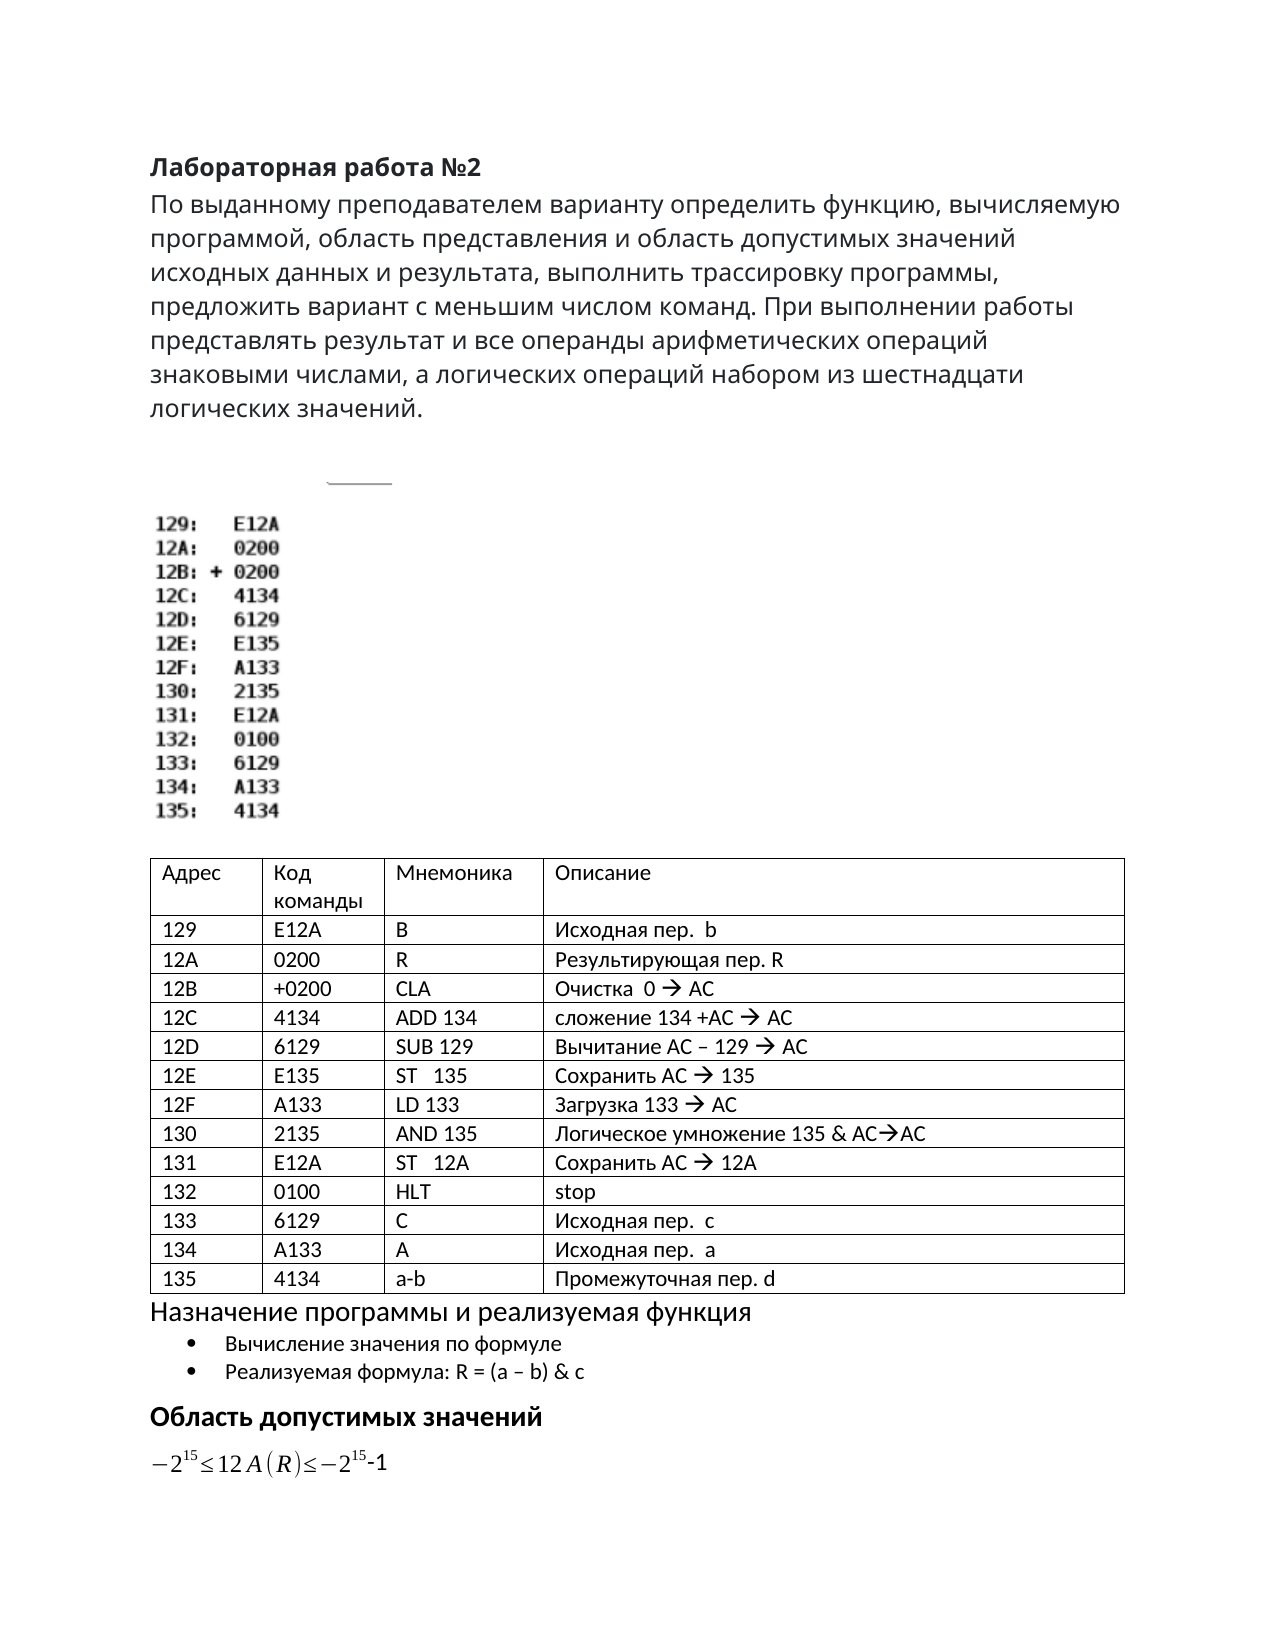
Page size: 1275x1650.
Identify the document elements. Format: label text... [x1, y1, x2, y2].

table_cell 4134 [263, 1003, 384, 1031]
table_cell 129 [151, 916, 262, 944]
table_cell 131 [151, 1148, 262, 1176]
table_cell 4134 [263, 1264, 384, 1292]
text Назначение программы и реализуемая функция [150, 1294, 1125, 1329]
table_header Адрес [151, 859, 262, 914]
table_cell stop [544, 1177, 1124, 1205]
table_cell 6129 [263, 1206, 384, 1234]
table_cell Очистка 0 AC [544, 974, 1124, 1002]
table_cell 6129 [263, 1032, 384, 1060]
table_cell +0200 [263, 974, 384, 1002]
list Реализуемая формула: R = (a – b) & c [187, 1357, 1125, 1385]
table_cell Исходная пер. c [544, 1206, 1124, 1234]
table_cell 134 [151, 1235, 262, 1263]
table_cell 132 [151, 1177, 262, 1205]
table_cell Исходная пер. b [544, 916, 1124, 944]
table_cell HLT [385, 1177, 543, 1205]
table_cell Промежуточная пер. d [544, 1264, 1124, 1292]
table_cell Сохранить АС 135 [544, 1061, 1124, 1089]
list Вычисление значения по формуле [187, 1329, 1125, 1357]
table_cell E12A [263, 916, 384, 944]
table_cell A [385, 1235, 543, 1263]
table_cell 0100 [263, 1177, 384, 1205]
table_cell CLA [385, 974, 543, 1002]
table_cell A133 [263, 1235, 384, 1263]
text По выданному преподавателем варианту определить функцию, вычисляемую программой, область представления и область допустимых значений исходных данных и результата, выполнить трассировку программы, предложить вариант с меньшим числом команд. При выполнении работы представлять результат и все операнды арифметических операций знаковыми числами, а логических операций набором из шестнадцати логических значений. [150, 187, 1125, 425]
table_cell 12A [151, 945, 262, 973]
table_cell 130 [151, 1119, 262, 1147]
subtitle Лабораторная работа №2 [150, 150, 1125, 184]
table_cell a-b [385, 1264, 543, 1292]
picture [150, 482, 393, 839]
table_cell E135 [263, 1061, 384, 1089]
table_header Мнемоника [385, 859, 543, 914]
table_cell 12F [151, 1090, 262, 1118]
text Область допустимых значений [150, 1398, 1125, 1433]
table_cell LD 133 [385, 1090, 543, 1118]
table_cell 12E [151, 1061, 262, 1089]
table_cell E12A [263, 1148, 384, 1176]
table_cell 0200 [263, 945, 384, 973]
table_cell B [385, 916, 543, 944]
table_cell ST 12A [385, 1148, 543, 1176]
table_cell R [385, 945, 543, 973]
table_cell AND 135 [385, 1119, 543, 1147]
table_cell сложение 134 +AC AC [544, 1003, 1124, 1031]
table_cell 12C [151, 1003, 262, 1031]
table_cell SUB 129 [385, 1032, 543, 1060]
table_header Код команды [263, 859, 384, 914]
table_cell Загрузка 133 AC [544, 1090, 1124, 1118]
table_cell A133 [263, 1090, 384, 1118]
table_cell 12D [151, 1032, 262, 1060]
table_cell 2135 [263, 1119, 384, 1147]
table_cell 135 [151, 1264, 262, 1292]
table_cell Сохранить АС 12А [544, 1148, 1124, 1176]
table_cell Результирующая пер. R [544, 945, 1124, 973]
table_cell 133 [151, 1206, 262, 1234]
table_header Описание [544, 859, 1124, 914]
table_cell Логическое умножение 135 & ACAC [544, 1119, 1124, 1147]
table_cell Исходная пер. a [544, 1235, 1124, 1263]
table_cell C [385, 1206, 543, 1234]
table_cell 12B [151, 974, 262, 1002]
table_cell ADD 134 [385, 1003, 543, 1031]
table_cell ST 135 [385, 1061, 543, 1089]
text -1 [150, 1446, 1125, 1479]
table_cell Вычитание АС – 129 AC [544, 1032, 1124, 1060]
